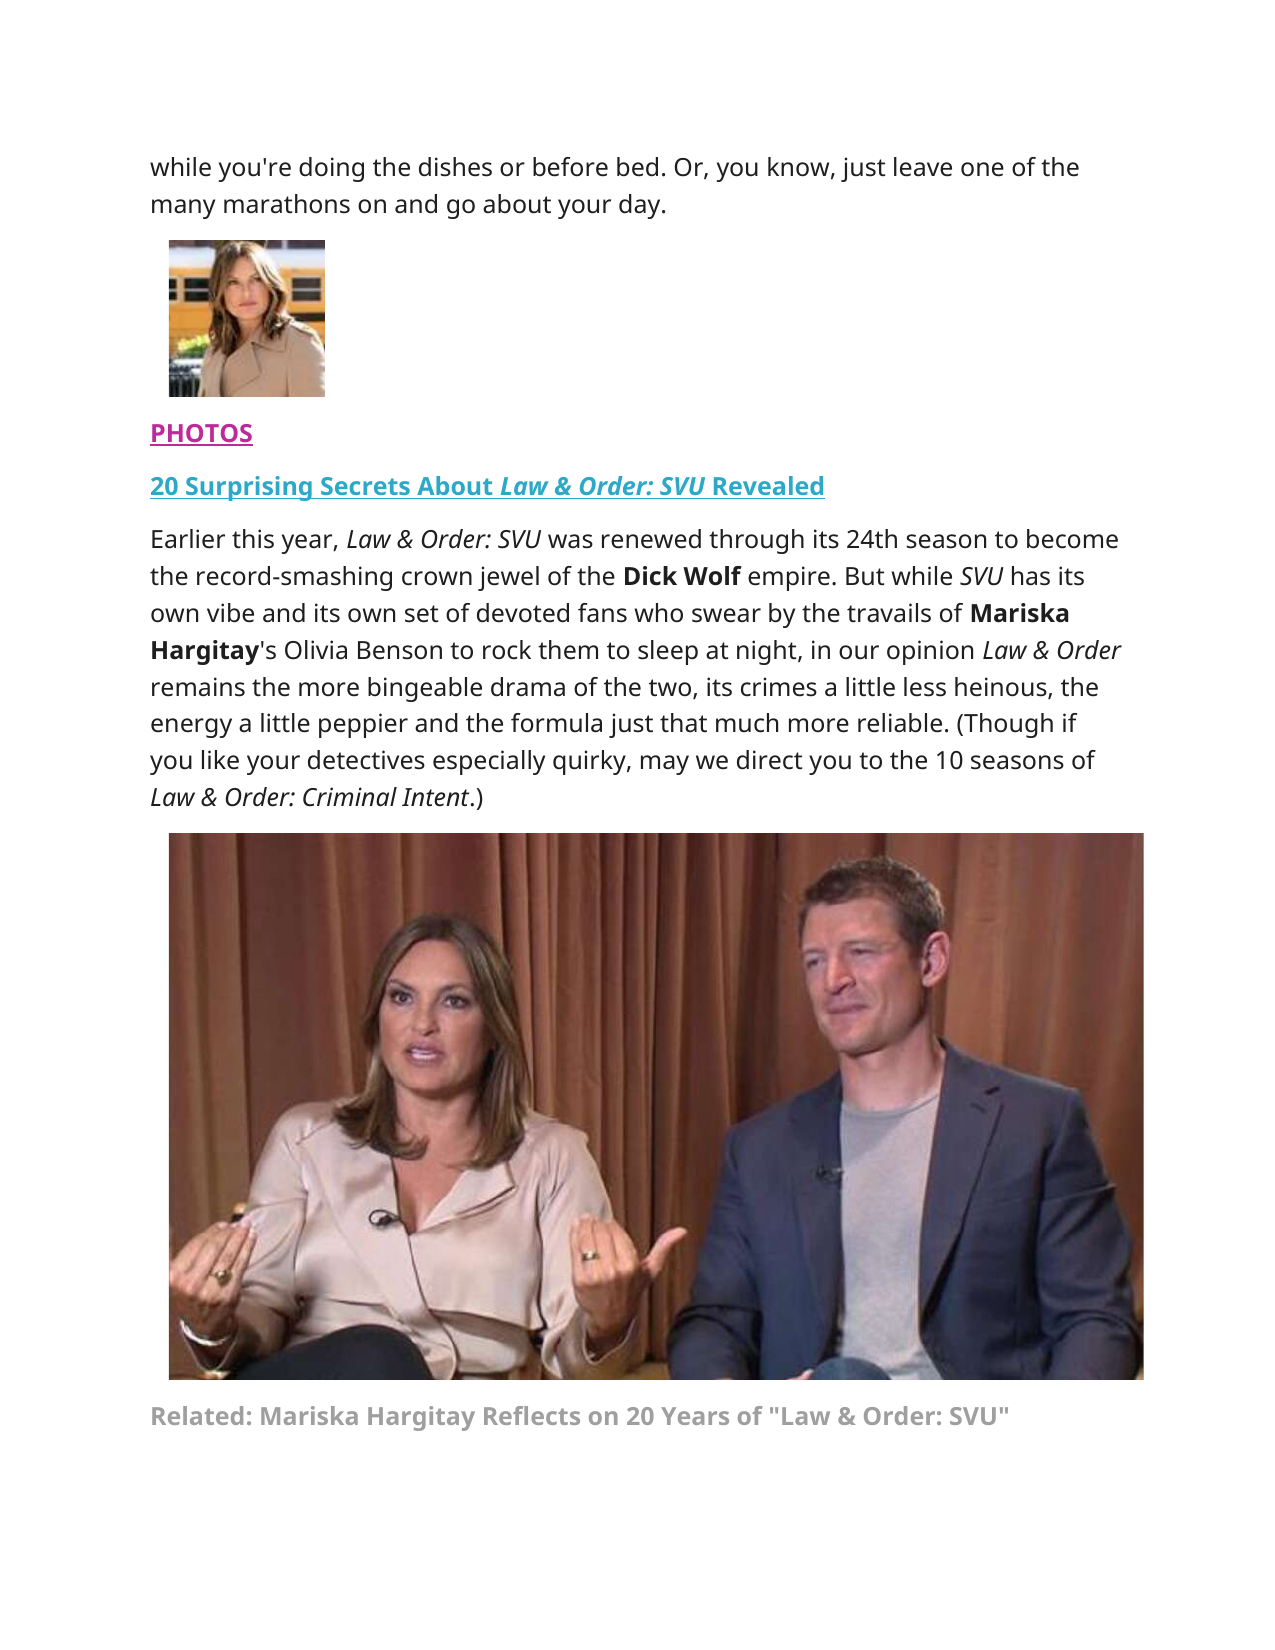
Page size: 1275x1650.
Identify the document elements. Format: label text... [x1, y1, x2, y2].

text Earlier this year, Law & Order: SVU was renewed through its 24th season to become the record-smashing crown jewel of the Dick Wolf empire. But while SVU has its own vibe and its own set of devoted fans who swear by the travails of Mariska Hargitay's Olivia Benson to rock them to sleep at night, in our opinion Law & Order remains the more bingeable drama of the two, its crimes a little less heinous, the energy a little peppier and the formula just that much more reliable. (Though if you like your detectives especially quirky, may we direct you to the 10 seasons of Law & Order: Criminal Intent.) [150, 522, 1125, 814]
text PHOTOS [150, 415, 1125, 449]
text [150, 150, 1125, 221]
text Related: Mariska Hargitay Reflects on 20 Years of "Law & Order: SVU" [150, 1399, 1125, 1433]
text 20 Surprising Secrets About Law & Order: SVU Revealed [150, 469, 1125, 503]
